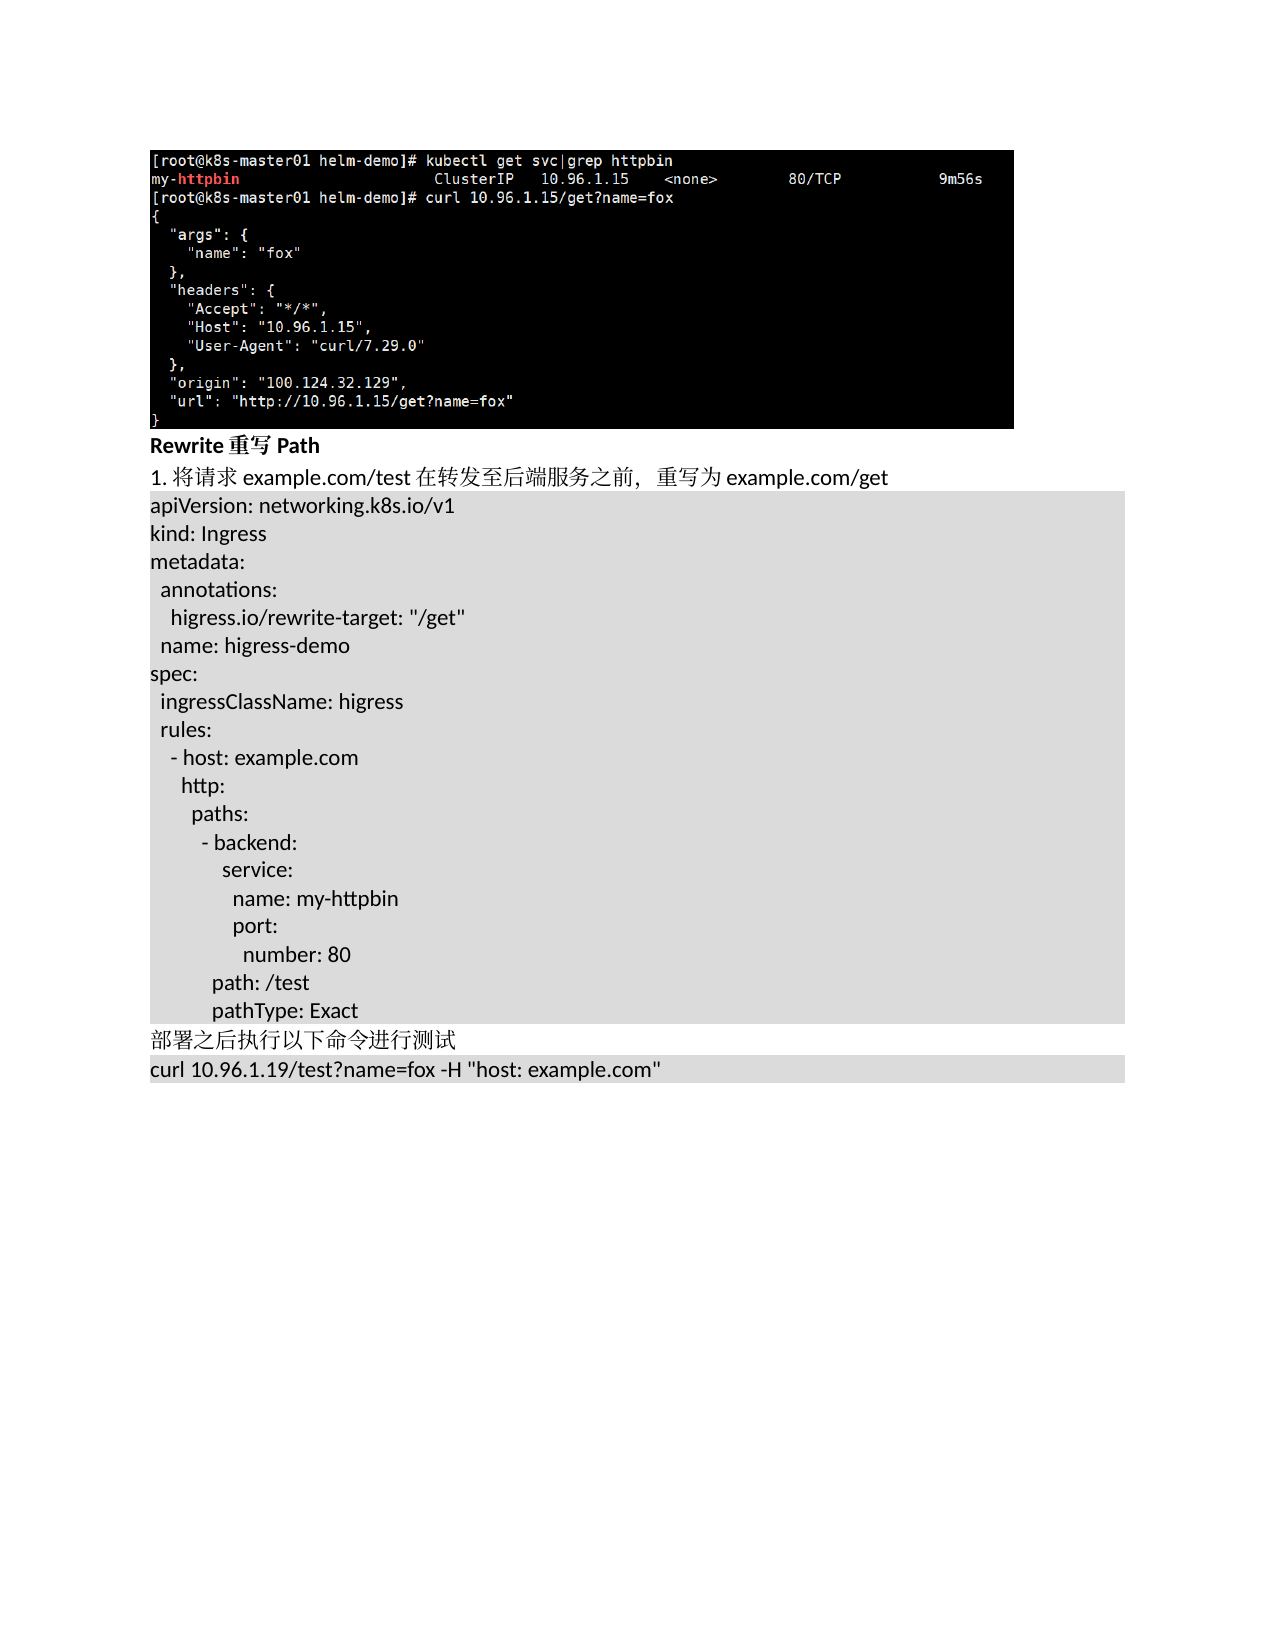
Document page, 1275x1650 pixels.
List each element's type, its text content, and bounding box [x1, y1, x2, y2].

text apiVersion: networking.k8s.io/v1 [150, 491, 1125, 519]
text ingressClassName: higress [150, 687, 1125, 716]
text name: higress-demo [150, 631, 1125, 659]
text - host: example.com [150, 743, 1125, 772]
text higress.io/rewrite-target: "/get" [150, 603, 1125, 631]
text paths: [150, 799, 1125, 828]
text port: [150, 912, 1125, 940]
text Rewrite重写Path​ [150, 428, 1125, 460]
text - backend: [150, 828, 1125, 856]
text 1. 将请求example.com/test在转发至后端服务之前，重写为example.com/get [150, 460, 1125, 491]
text curl 10.96.1.19/test?name=fox -H "host: example.com" [150, 1055, 1125, 1083]
text service: [150, 856, 1125, 884]
picture [150, 150, 1014, 429]
text annotations: [150, 575, 1125, 603]
text path: /test [150, 968, 1125, 996]
text rules: [150, 716, 1125, 743]
text spec: [150, 659, 1125, 687]
text kind: Ingress [150, 519, 1125, 547]
text pathType: Exact [150, 996, 1125, 1024]
text http: [150, 772, 1125, 799]
text number: 80 [150, 940, 1125, 968]
text name: my-httpbin [150, 884, 1125, 912]
text metadata: [150, 547, 1125, 575]
text 部署之后执行以下命令进行测试 [150, 1024, 1125, 1055]
